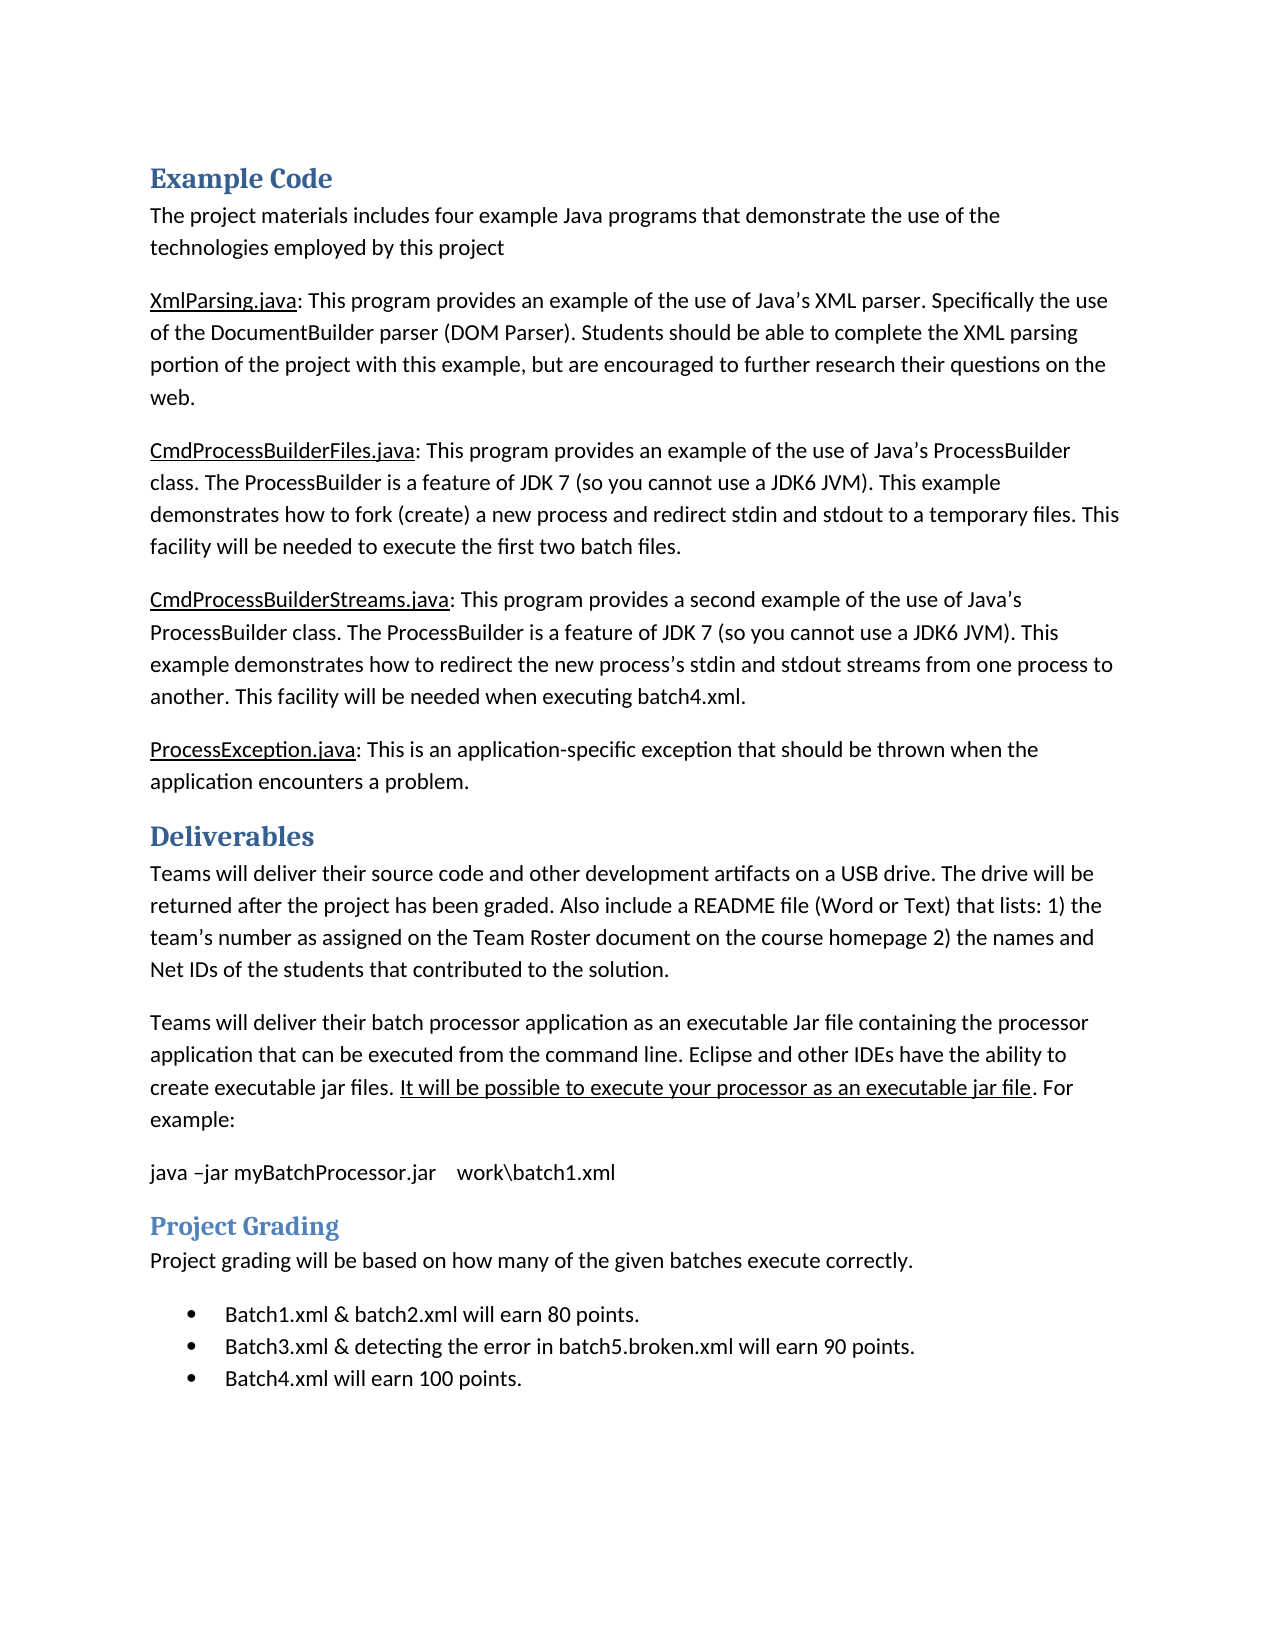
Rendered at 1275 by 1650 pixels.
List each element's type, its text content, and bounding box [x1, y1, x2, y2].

list Batch4.xml will earn 100 points. [187, 1364, 1125, 1392]
text Teams will deliver their source code and other development artifacts on a USB drive. The drive will be returned after the project has been graded. Also include a README file (Word or Text) that lists: 1) the team’s number as assigned on the Team Roster document on the course homepage 2) the names and Net IDs of the students that contributed to the solution. [150, 859, 1125, 983]
text Project grading will be based on how many of the given batches execute correctly. [150, 1247, 1125, 1275]
subtitle Example Code [150, 162, 1125, 196]
text java –jar myBatchProcessor.jar work\batch1.xml [150, 1158, 1125, 1186]
text XmlParsing.java: This program provides an example of the use of Java’s XML parser. Specifically the use of the DocumentBuilder parser (DOM Parser). Students should be able to complete the XML parsing portion of the project with this example, but are encouraged to further research their questions on the web. [150, 286, 1125, 411]
text CmdProcessBuilderStreams.java: This program provides a second example of the use of Java’s ProcessBuilder class. The ProcessBuilder is a feature of JDK 7 (so you cannot use a JDK6 JVM). This example demonstrates how to redirect the new process’s stdin and stdout streams from one process to another. This facility will be needed when executing batch4.xml. [150, 585, 1125, 710]
text ProcessException.java: This is an application-specific exception that should be thrown when the application encounters a problem. [150, 735, 1125, 795]
subtitle Deliverables [150, 820, 1125, 854]
text Teams will deliver their batch processor application as an executable Jar file containing the processor application that can be executed from the command line. Eclipse and other IDEs have the ability to create executable jar files. It will be possible to execute your processor as an executable jar file. For example: [150, 1008, 1125, 1133]
text The project materials includes four example Java programs that demonstrate the use of the technologies employed by this project [150, 201, 1125, 261]
list Batch3.xml & detecting the error in batch5.broken.xml will earn 90 points. [187, 1332, 1125, 1360]
text CmdProcessBuilderFiles.java: This program provides an example of the use of Java’s ProcessBuilder class. The ProcessBuilder is a feature of JDK 7 (so you cannot use a JDK6 JVM). This example demonstrates how to fork (create) a new process and redirect stdin and stdout to a temporary files. This facility will be needed to execute the first two batch files. [150, 436, 1125, 560]
subtitle Project Grading [150, 1211, 1125, 1242]
list Batch1.xml & batch2.xml will earn 80 points. [187, 1300, 1125, 1328]
